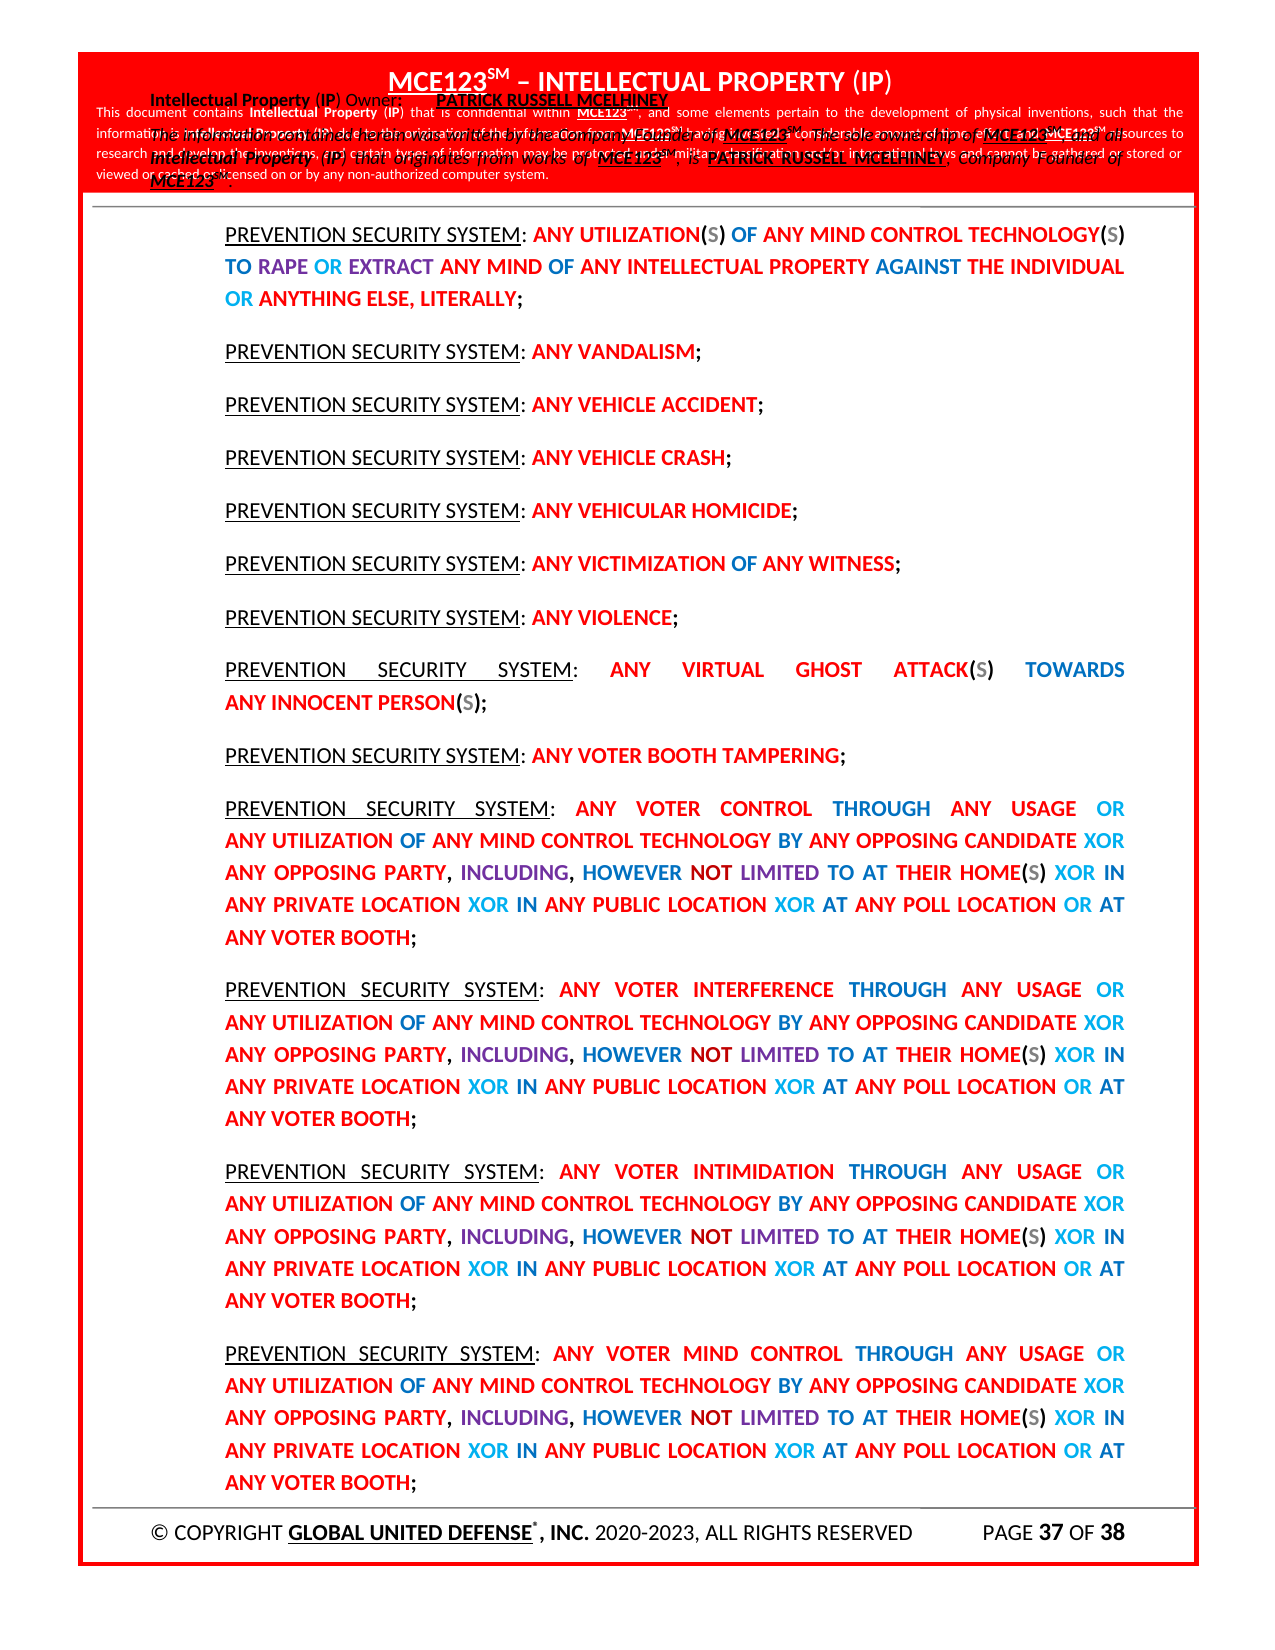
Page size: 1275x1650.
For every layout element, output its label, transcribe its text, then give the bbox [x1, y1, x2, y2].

text PREVENTION SECURITY SYSTEM: ANY VICTIMIZATION OF ANY WITNESS; [225, 549, 1125, 578]
text PREVENTION SECURITY SYSTEM: ANY VANDALISM; [225, 337, 1125, 366]
text PREVENTION SECURITY SYSTEM: ANY VOTER MIND CONTROL THROUGH ANY USAGE OR ANY UTILIZATION OF ANY MIND CONTROL TECHNOLOGY BY ANY OPPOSING CANDIDATE XOR ANY OPPOSING PARTY, INCLUDING, HOWEVER NOT LIMITED TO AT THEIR HOME(S) XOR IN ANY PRIVATE LOCATION XOR IN ANY PUBLIC LOCATION XOR AT ANY POLL LOCATION OR AT ANY VOTER BOOTH; [225, 1339, 1125, 1496]
text PREVENTION SECURITY SYSTEM: ANY VOTER INTIMIDATION THROUGH ANY USAGE OR ANY UTILIZATION OF ANY MIND CONTROL TECHNOLOGY BY ANY OPPOSING CANDIDATE XOR ANY OPPOSING PARTY, INCLUDING, HOWEVER NOT LIMITED TO AT THEIR HOME(S) XOR IN ANY PRIVATE LOCATION XOR IN ANY PUBLIC LOCATION XOR AT ANY POLL LOCATION OR AT ANY VOTER BOOTH; [225, 1157, 1125, 1314]
text PREVENTION SECURITY SYSTEM: ANY VEHICULAR HOMICIDE; [225, 497, 1125, 524]
text PREVENTION SECURITY SYSTEM: ANY VEHICLE ACCIDENT; [225, 391, 1125, 418]
text PREVENTION SECURITY SYSTEM: ANY VOTER CONTROL THROUGH ANY USAGE OR ANY UTILIZATION OF ANY MIND CONTROL TECHNOLOGY BY ANY OPPOSING CANDIDATE XOR ANY OPPOSING PARTY, INCLUDING, HOWEVER NOT LIMITED TO AT THEIR HOME(S) XOR IN ANY PRIVATE LOCATION XOR IN ANY PUBLIC LOCATION XOR AT ANY POLL LOCATION OR AT ANY VOTER BOOTH; [225, 794, 1125, 951]
text PREVENTION SECURITY SYSTEM: ANY VOTER INTERFERENCE THROUGH ANY USAGE OR ANY UTILIZATION OF ANY MIND CONTROL TECHNOLOGY BY ANY OPPOSING CANDIDATE XOR ANY OPPOSING PARTY, INCLUDING, HOWEVER NOT LIMITED TO AT THEIR HOME(S) XOR IN ANY PRIVATE LOCATION XOR IN ANY PUBLIC LOCATION XOR AT ANY POLL LOCATION OR AT ANY VOTER BOOTH; [225, 976, 1125, 1132]
text PREVENTION SECURITY SYSTEM: ANY UTILIZATION(S) OF ANY MIND CONTROL TECHNOLOGY(S) TO RAPE OR EXTRACT ANY MIND OF ANY INTELLECTUAL PROPERTY AGAINST THE INDIVIDUAL OR ANYTHING ELSE, LITERALLY; [225, 220, 1125, 312]
text PREVENTION SECURITY SYSTEM: ANY VOTER BOOTH TAMPERING; [225, 741, 1125, 769]
text PREVENTION SECURITY SYSTEM: ANY VIRTUAL GHOST ATTACK(S) TOWARDS ANY INNOCENT PERSON(S); [225, 656, 1125, 716]
text PREVENTION SECURITY SYSTEM: ANY VEHICLE CRASH; [225, 443, 1125, 472]
text PREVENTION SECURITY SYSTEM: ANY VIOLENCE; [225, 603, 1125, 631]
